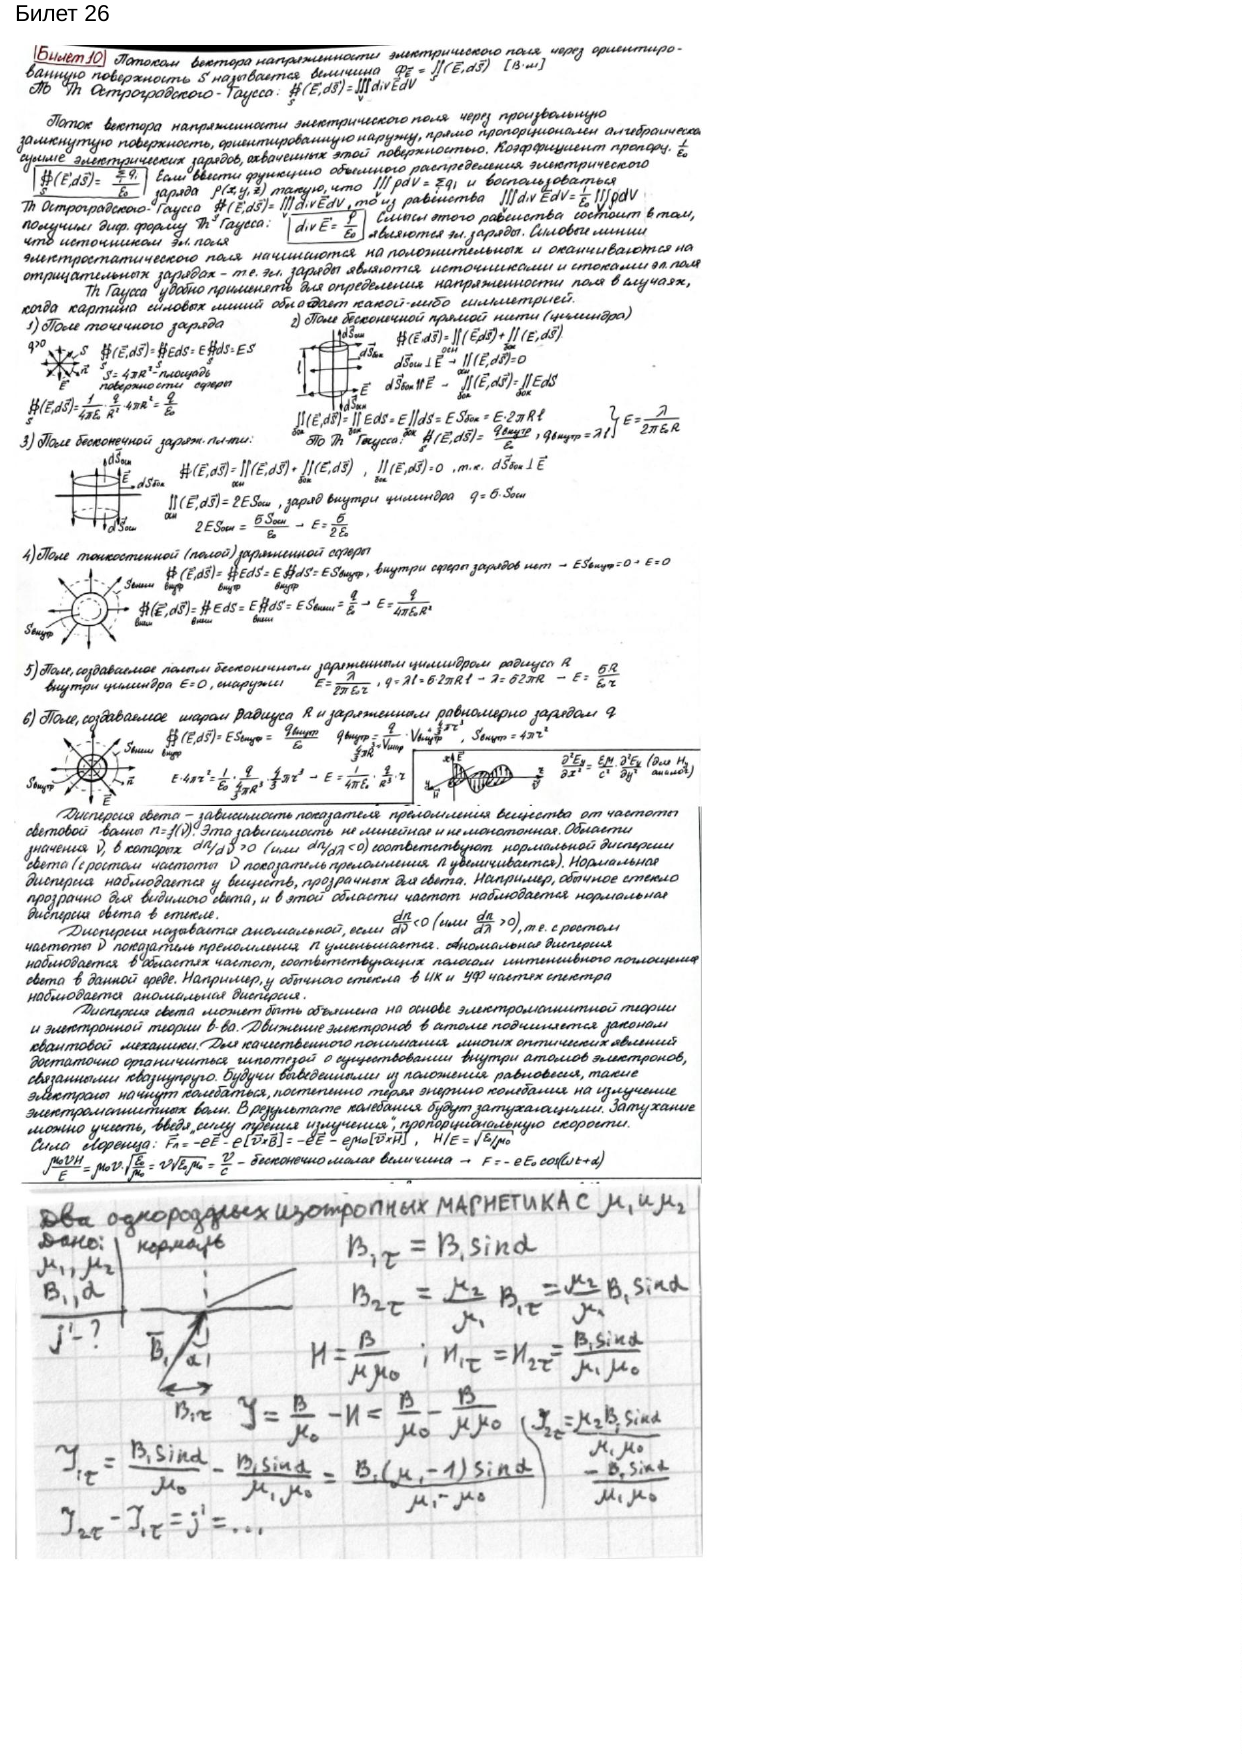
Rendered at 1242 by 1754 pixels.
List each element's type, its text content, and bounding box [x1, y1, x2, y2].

text Билет 26 [15, 1, 135, 26]
picture [0, 0, 1242, 1754]
